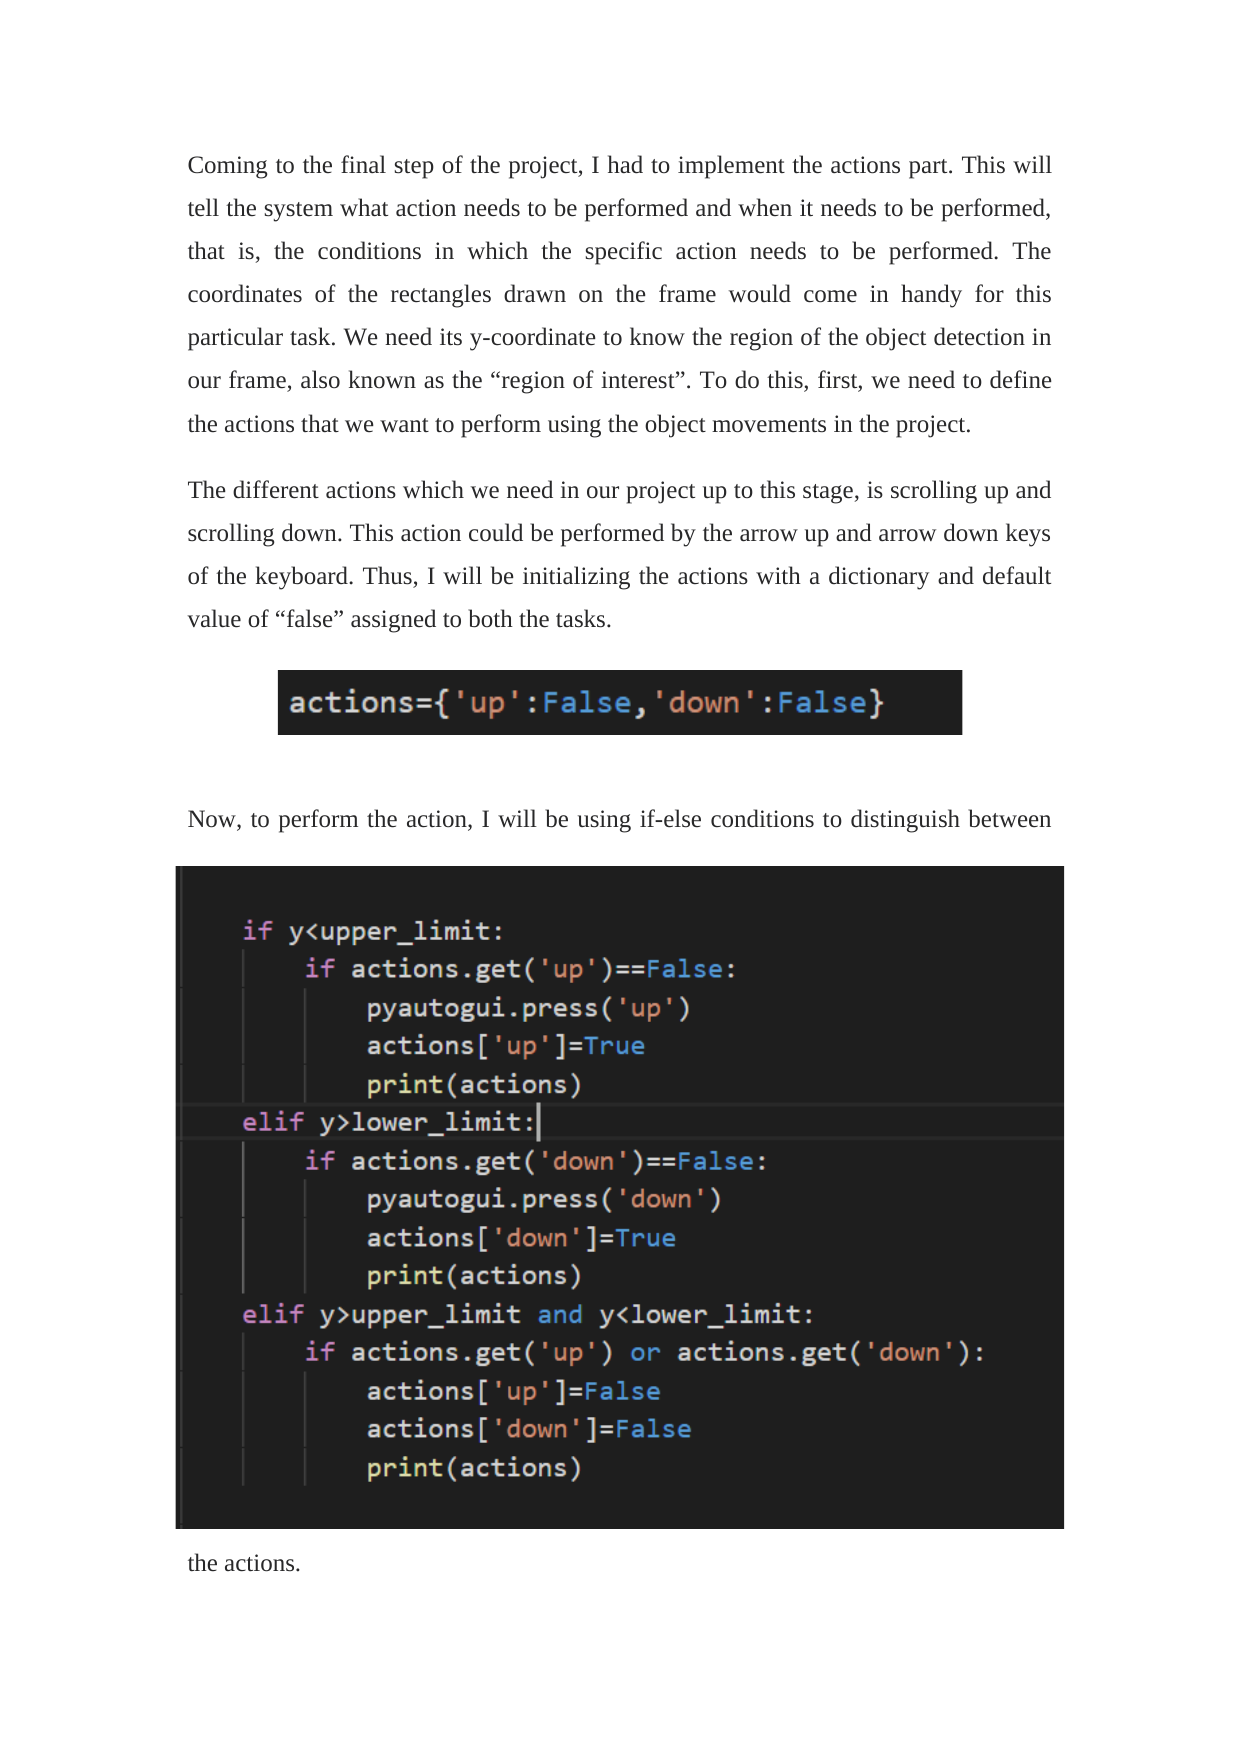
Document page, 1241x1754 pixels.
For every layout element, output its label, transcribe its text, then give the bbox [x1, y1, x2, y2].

picture [175, 866, 1065, 1529]
text The different actions which we need in our project up to this stage, is scrolling up and scrolling down. This action could be performed by the arrow up and arrow down keys of the keyboard. Thus, I will be initializing the actions with a dictionary and default value of “false” assigned to both the tasks. [187, 475, 1053, 633]
text Now, to perform the action, I will be using if-else conditions to distinguish between the actions. [187, 1529, 1053, 1576]
picture [277, 670, 963, 735]
text Coming to the final step of the project, I had to implement the actions part. This will tell the system what action needs to be performed and when it needs to be performed, that is, the conditions in which the specific action needs to be performed. The coordinates of the rectangles drawn on the frame would come in handy for this particular task. We need its y-coordinate to know the region of the object detection in our frame, also known as the “region of interest”. To do this, first, we need to define the actions that we want to perform using the object movements in the project. [187, 150, 1053, 437]
